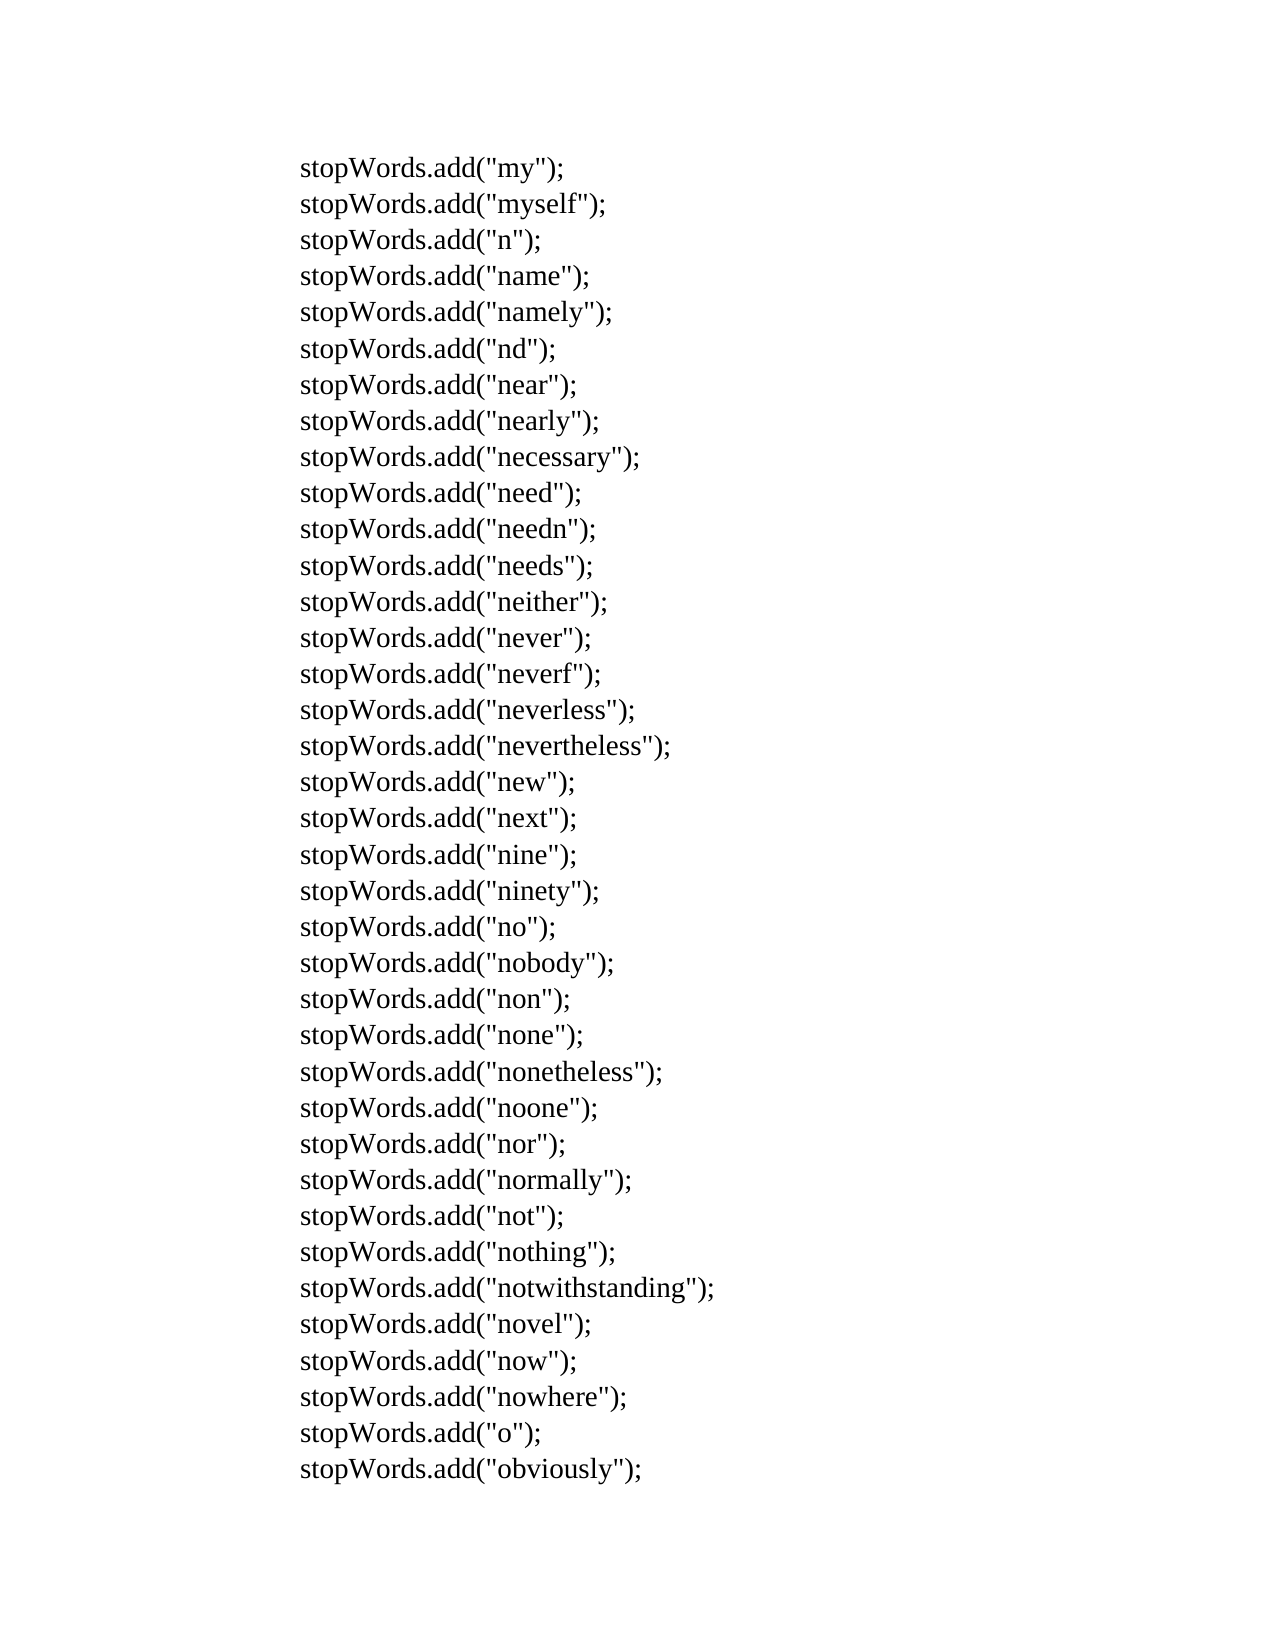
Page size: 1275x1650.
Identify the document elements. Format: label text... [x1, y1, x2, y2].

list stopWords.add("neither"); [192, 584, 1125, 617]
list stopWords.add("my"); [192, 150, 1125, 183]
list stopWords.add("non"); [192, 981, 1125, 1015]
list stopWords.add("name"); [192, 258, 1125, 292]
list stopWords.add("nobody"); [192, 945, 1125, 979]
list stopWords.add("normally"); [192, 1162, 1125, 1196]
list stopWords.add("nor"); [192, 1126, 1125, 1159]
list stopWords.add("now"); [192, 1343, 1125, 1376]
list stopWords.add("need"); [192, 475, 1125, 509]
list stopWords.add("nothing"); [192, 1234, 1125, 1268]
list stopWords.add("not"); [192, 1198, 1125, 1232]
list stopWords.add("novel"); [192, 1307, 1125, 1340]
list stopWords.add("nowhere"); [192, 1379, 1125, 1412]
list stopWords.add("noone"); [192, 1090, 1125, 1123]
list stopWords.add("nevertheless"); [192, 728, 1125, 762]
list stopWords.add("obviously"); [192, 1451, 1125, 1485]
list stopWords.add("needs"); [192, 548, 1125, 581]
list stopWords.add("needn"); [192, 511, 1125, 545]
list stopWords.add("neverf"); [192, 656, 1125, 689]
list stopWords.add("nine"); [192, 837, 1125, 870]
list stopWords.add("notwithstanding"); [192, 1271, 1125, 1304]
list stopWords.add("no"); [192, 909, 1125, 943]
list stopWords.add("next"); [192, 801, 1125, 834]
list stopWords.add("necessary"); [192, 439, 1125, 473]
list stopWords.add("o"); [192, 1415, 1125, 1449]
list stopWords.add("none"); [192, 1017, 1125, 1051]
list stopWords.add("new"); [192, 764, 1125, 798]
list stopWords.add("myself"); [192, 186, 1125, 220]
list stopWords.add("neverless"); [192, 692, 1125, 726]
list stopWords.add("namely"); [192, 294, 1125, 328]
list stopWords.add("n"); [192, 222, 1125, 256]
list stopWords.add("near"); [192, 367, 1125, 400]
list stopWords.add("nonetheless"); [192, 1054, 1125, 1087]
list stopWords.add("nd"); [192, 331, 1125, 364]
list stopWords.add("nearly"); [192, 403, 1125, 437]
list stopWords.add("ninety"); [192, 873, 1125, 906]
list stopWords.add("never"); [192, 620, 1125, 653]
